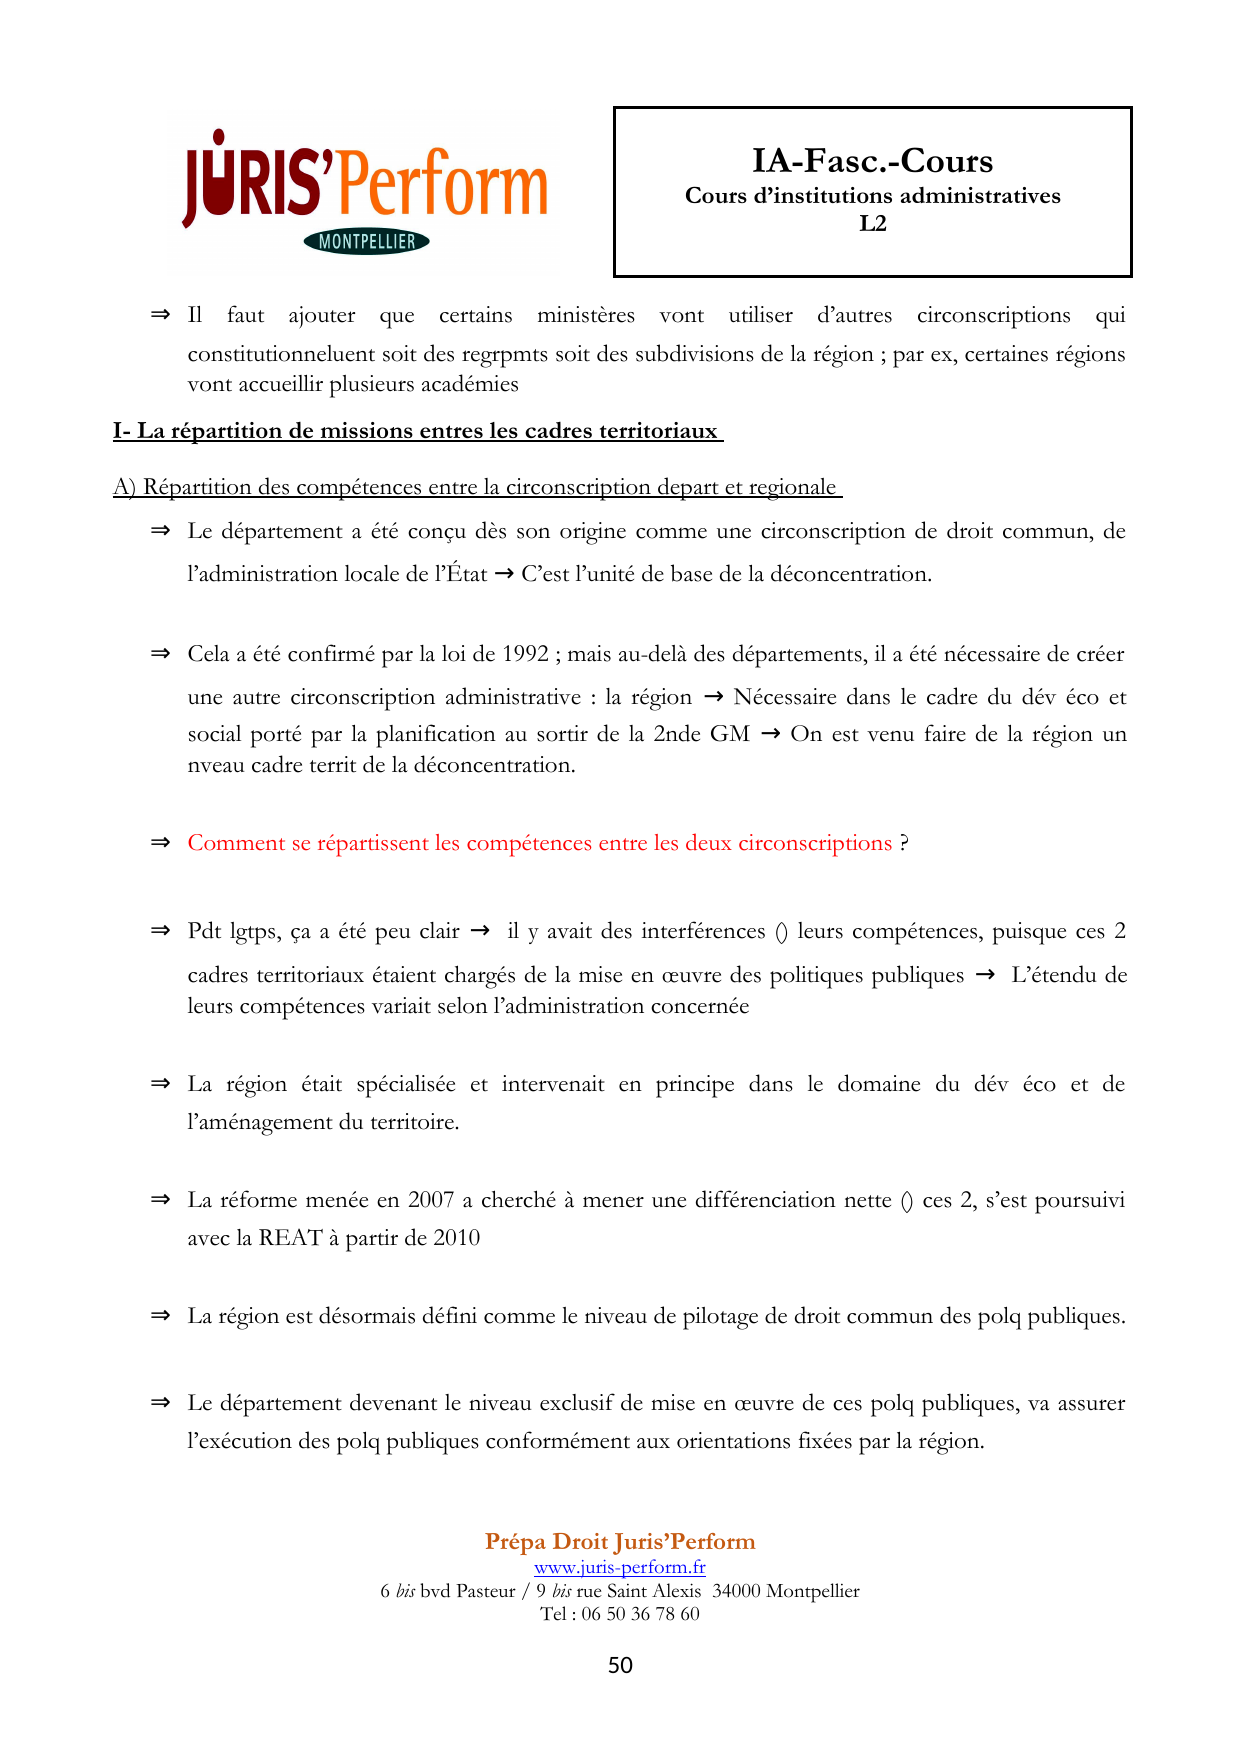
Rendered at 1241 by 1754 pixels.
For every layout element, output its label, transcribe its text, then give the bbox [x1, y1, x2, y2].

text A) Répartition des compétences entre la circonscription depart et regionale [112, 473, 1128, 501]
list La région était spécialisée et intervenait en principe dans le domaine du dév éco et de l’aménagement du territoire. [150, 1054, 1128, 1136]
list Il faut ajouter que certains ministères vont utiliser d’autres circonscriptions qui constitutionneluent soit des regrpmts soit des subdivisions de la région ; par ex, certaines régions vont accueillir plusieurs académies [150, 286, 1128, 398]
picture [167, 109, 561, 276]
list Comment se répartissent les compétences entre les deux circonscriptions ? [150, 814, 1128, 865]
text I- La répartition de missions entres les cadres territoriaux [112, 417, 1128, 445]
list Le département a été conçu dès son origine comme une circonscription de droit commun, de l’administration locale de l’État → C’est l’unité de base de la déconcentration. [150, 501, 1128, 589]
list La réforme menée en 2007 a cherché à mener une différenciation nette () ces 2, s’est poursuivi avec la REAT à partir de 2010 [150, 1170, 1128, 1252]
list La région est désormais défini comme le niveau de pilotage de droit commun des polq publiques. [150, 1286, 1128, 1337]
list Le département devenant le niveau exclusif de mise en œuvre de ces polq publiques, va assurer l’exécution des polq publiques conformément aux orientations fixées par la région. [150, 1374, 1128, 1455]
list Cela a été confirmé par la loi de 1992 ; mais au-delà des départements, il a été nécessaire de créer une autre circonscription administrative : la région → Nécessaire dans le cadre du dév éco et social porté par la planification au sortir de la 2nde GM → On est venu faire de la région un nveau cadre territ de la déconcentration. [150, 624, 1128, 779]
list Pdt lgtps, ça a été peu clair → il y avait des interférences () leurs compétences, puisque ces 2 cadres territoriaux étaient chargés de la mise en œuvre des politiques publiques → L’étendu de leurs compétences variait selon l’administration concernée [150, 901, 1128, 1019]
